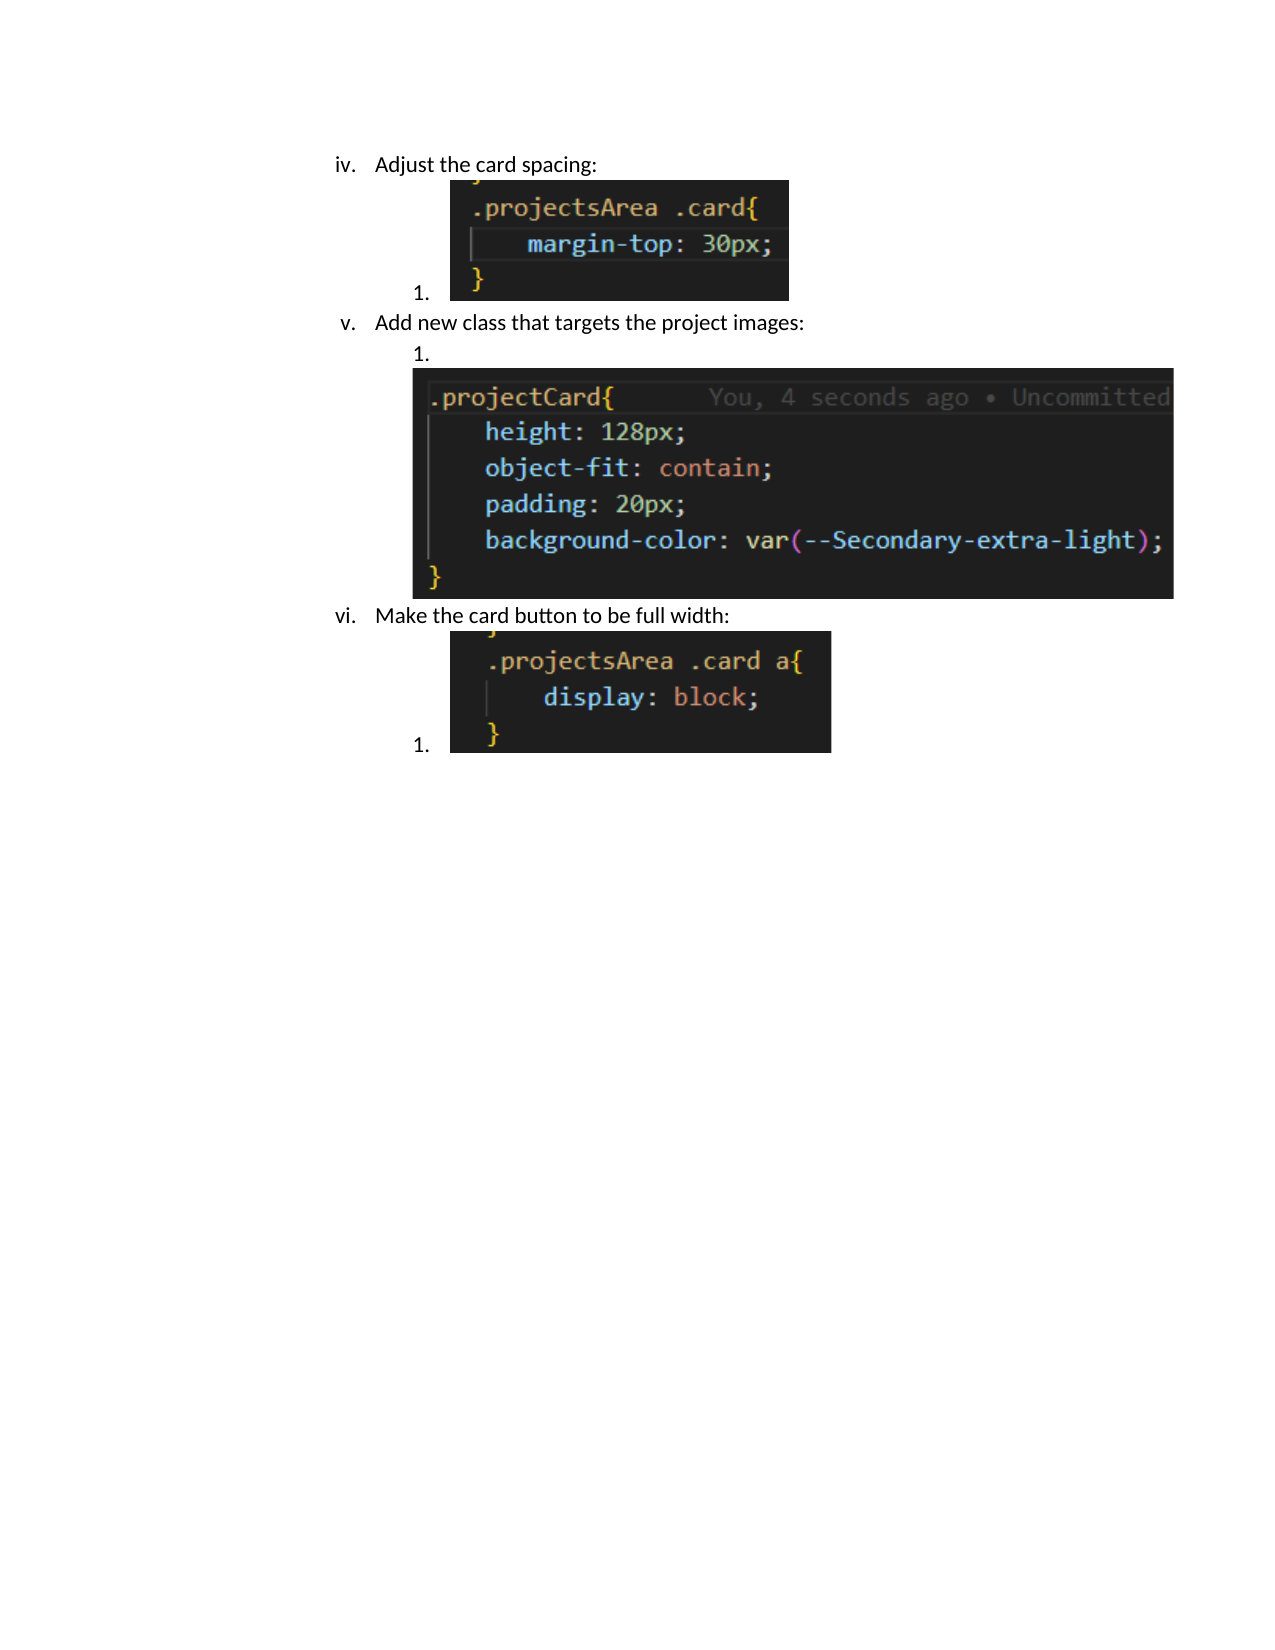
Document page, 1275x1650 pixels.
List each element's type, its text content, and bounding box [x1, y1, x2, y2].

picture [450, 180, 789, 301]
list Add new class that targets the project images: [356, 308, 1125, 336]
picture [412, 368, 1174, 599]
list Adjust the card spacing: [356, 150, 1125, 178]
picture [450, 631, 832, 753]
list Make the card button to be full width: [356, 601, 1125, 629]
